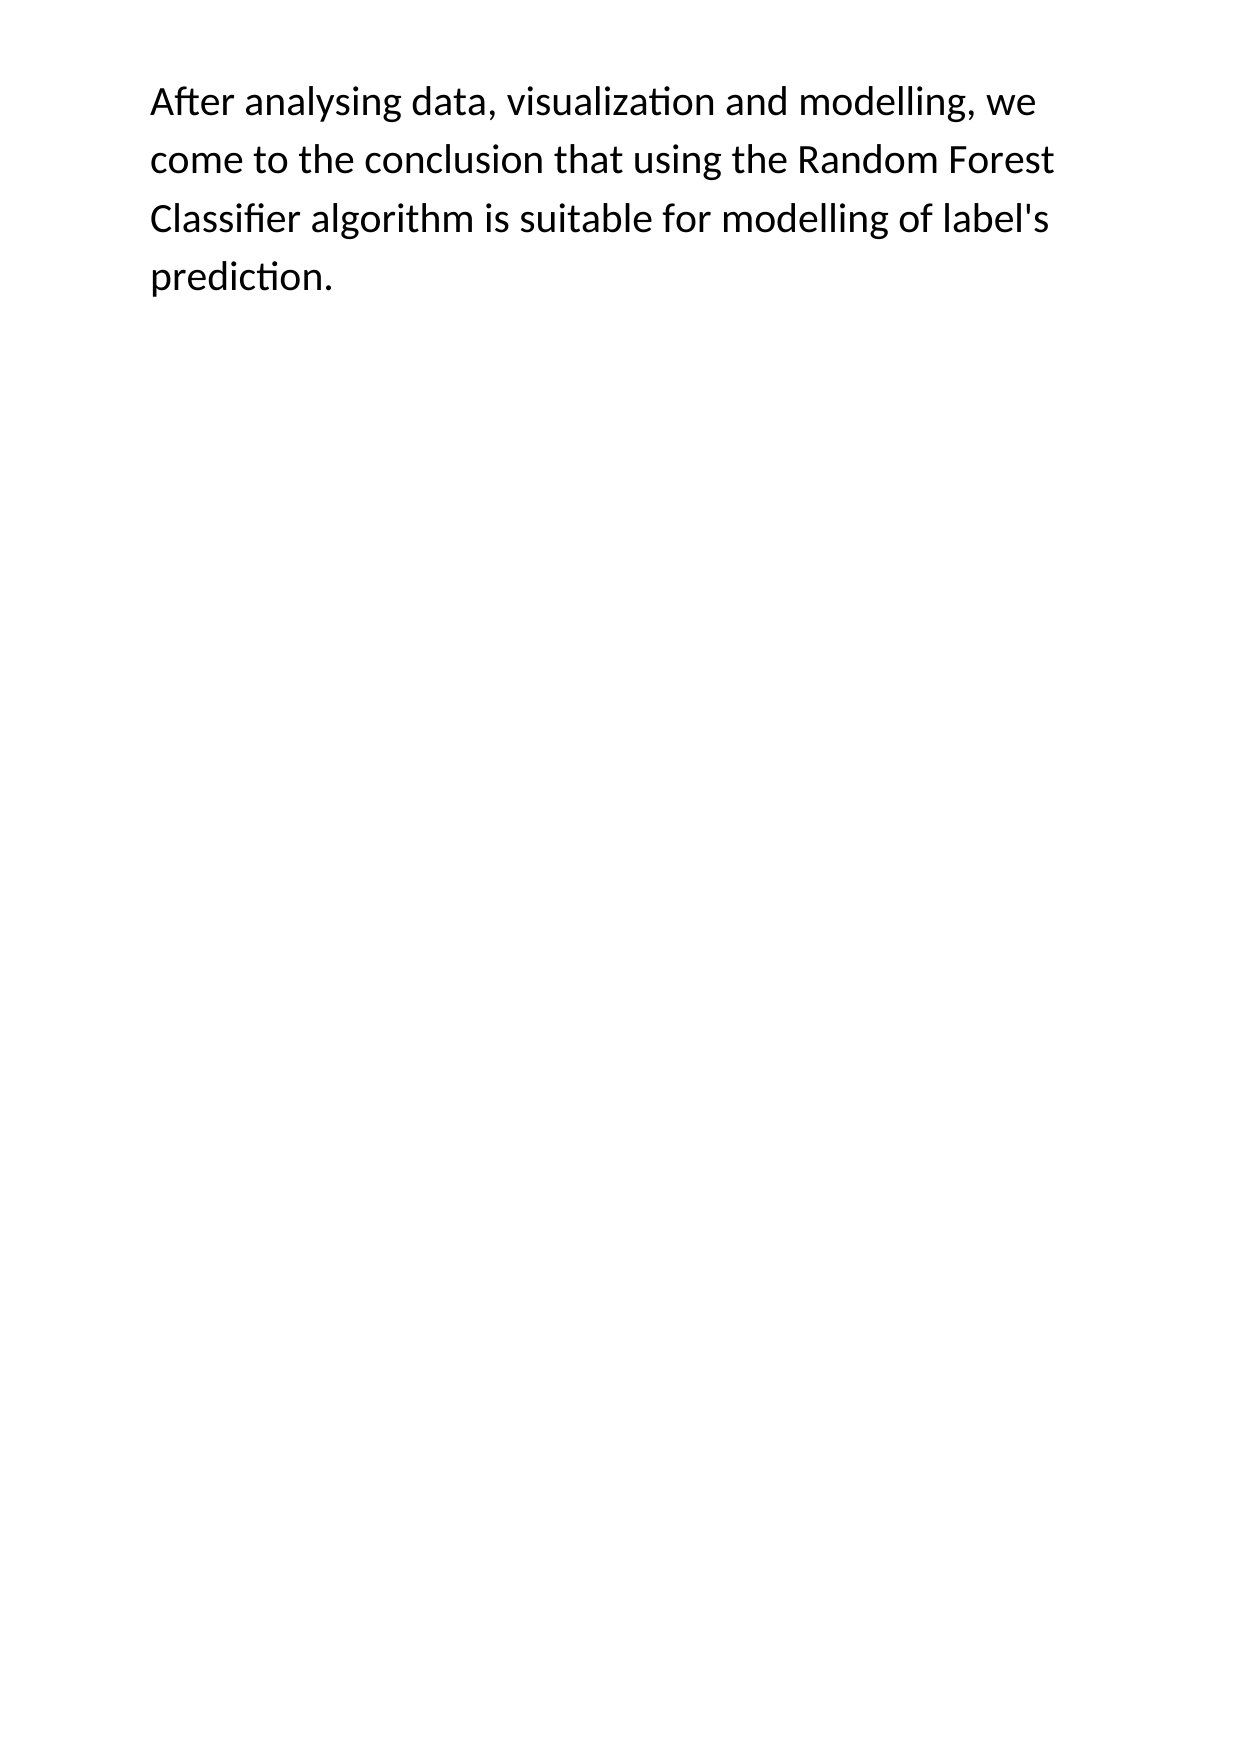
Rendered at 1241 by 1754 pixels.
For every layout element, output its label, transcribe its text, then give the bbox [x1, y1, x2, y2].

text After analysing data, visualization and modelling, we come to the conclusion that using the Random Forest Classifier algorithm is suitable for modelling of label's prediction. [150, 75, 1125, 301]
